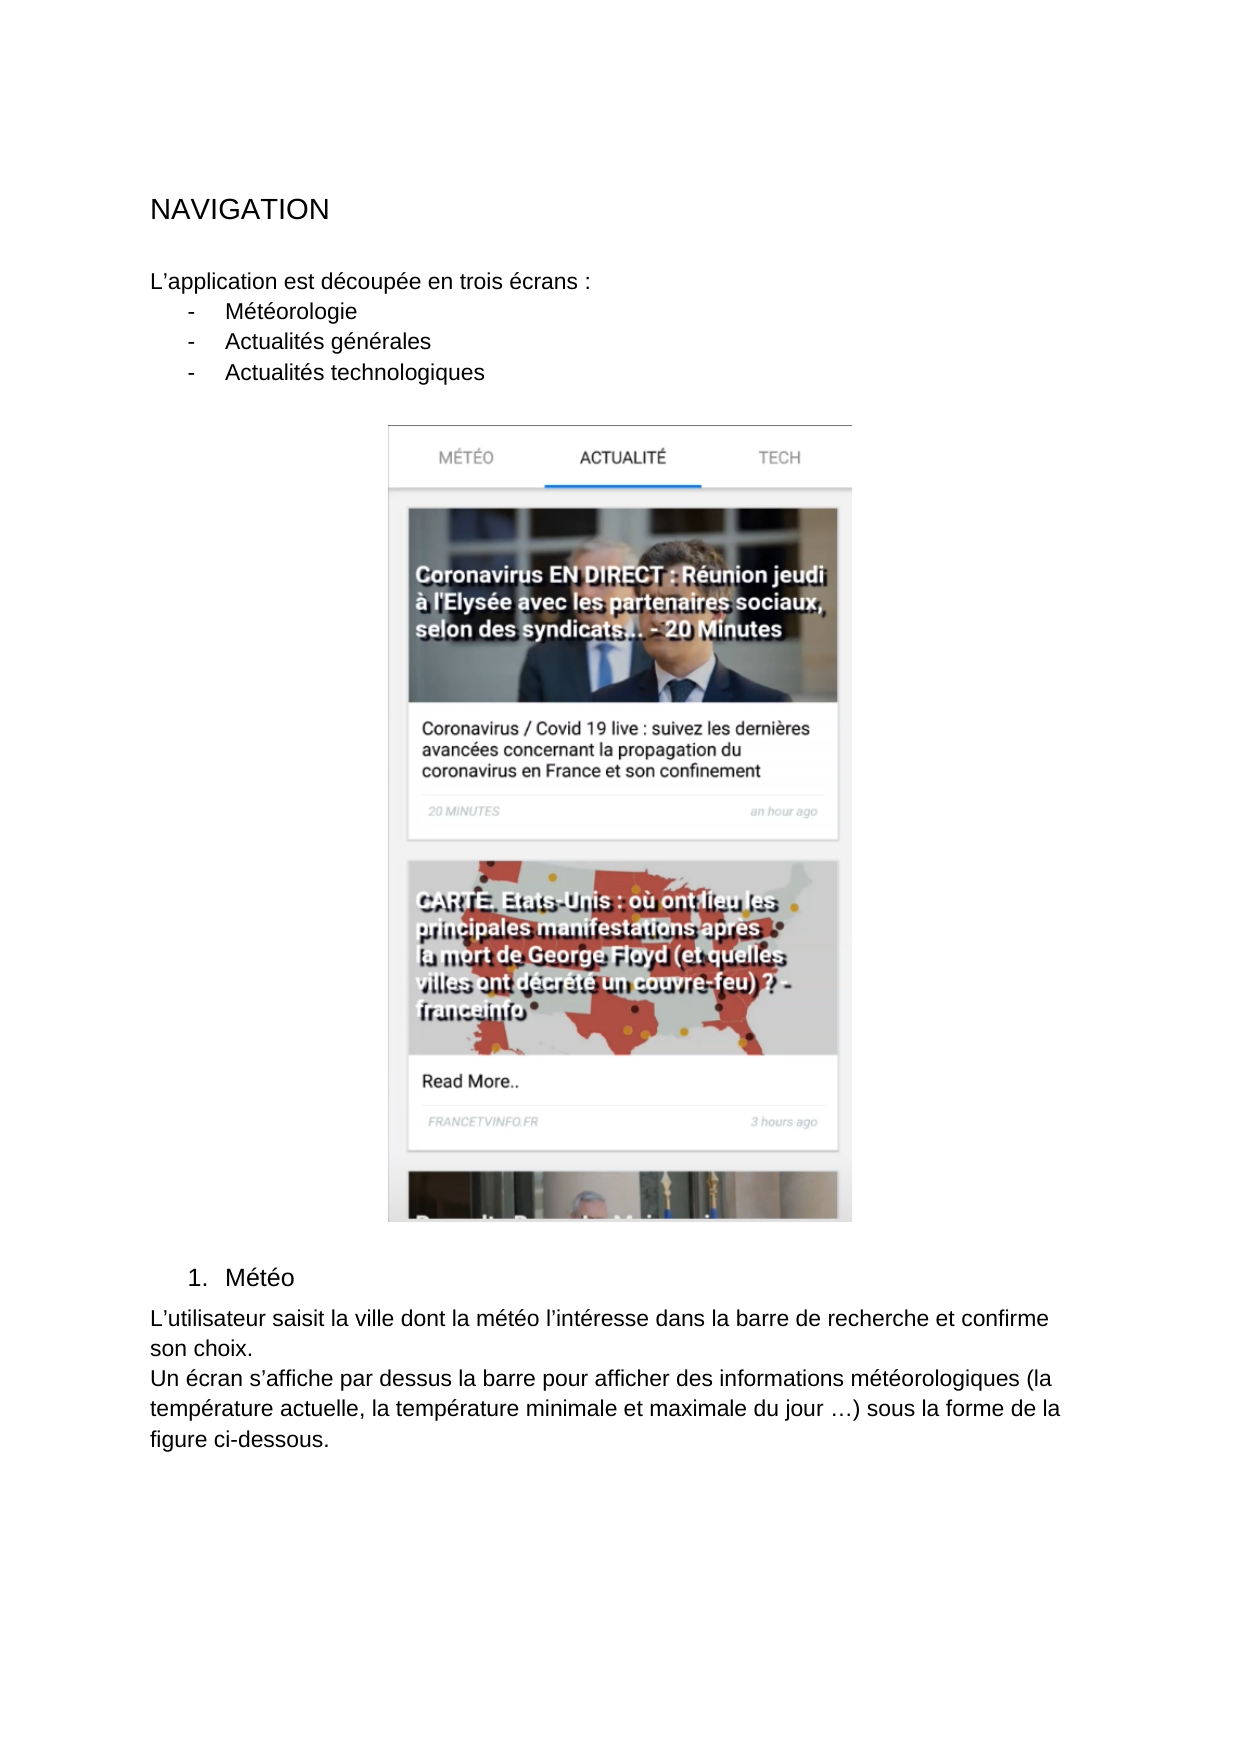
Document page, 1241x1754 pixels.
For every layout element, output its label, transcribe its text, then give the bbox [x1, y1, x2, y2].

list Météorologie [187, 298, 1090, 324]
text L’application est découpée en trois écrans : [150, 268, 1090, 294]
subtitle NAVIGATION [150, 192, 1090, 225]
text L’utilisateur saisit la ville dont la météo l’intéresse dans la barre de recherche et confirme son choix. [150, 1305, 1090, 1361]
text Un écran s’affiche par dessus la barre pour afficher des informations météorologiques (la température actuelle, la température minimale et maximale du jour …) sous la forme de la figure ci-dessous. [150, 1365, 1090, 1452]
picture [388, 425, 853, 1222]
list Actualités technologiques [187, 358, 1090, 385]
subtitle Météo [187, 1263, 1090, 1292]
list Actualités générales [187, 328, 1090, 355]
